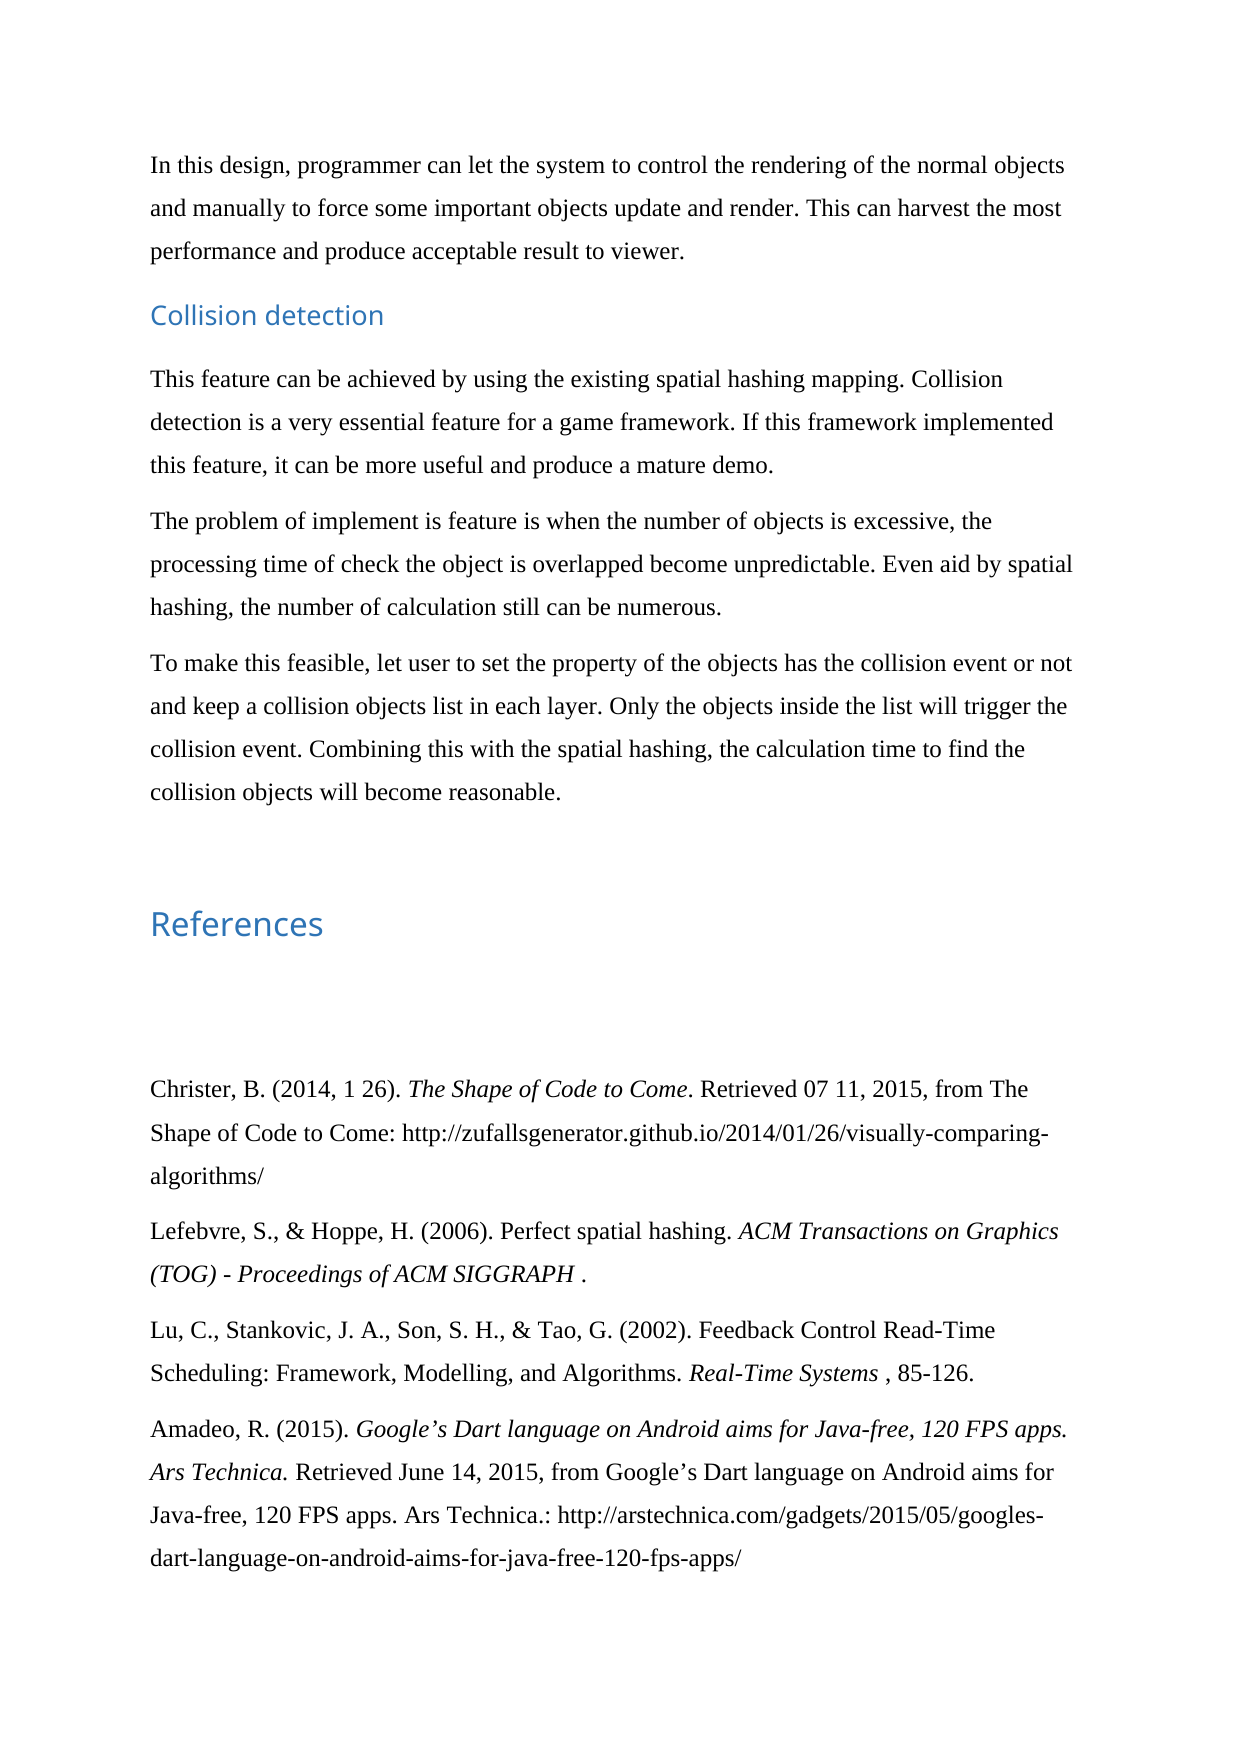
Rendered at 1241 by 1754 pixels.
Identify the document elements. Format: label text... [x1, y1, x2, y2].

subtitle References [150, 901, 1090, 946]
subtitle Collision detection [150, 296, 1090, 333]
text This feature can be achieved by using the existing spatial hashing mapping. Collision detection is a very essential feature for a game framework. If this framework implemented this feature, it can be more useful and produce a mature demo. [150, 364, 1090, 479]
text The problem of implement is feature is when the number of objects is excessive, the processing time of check the object is overlapped become unpredictable. Even aid by spatial hashing, the number of calculation still can be numerous. [150, 506, 1090, 621]
text To make this feasible, let user to set the property of the objects has the collision event or not and keep a collision objects list in each layer. Only the objects inside the list will trigger the collision event. Combining this with the spatial hashing, the calculation time to find the collision objects will become reasonable. [150, 648, 1090, 806]
text In this design, programmer can let the system to control the rendering of the normal objects and manually to force some important objects update and render. This can harvest the most performance and produce acceptable result to viewer. [150, 150, 1090, 265]
